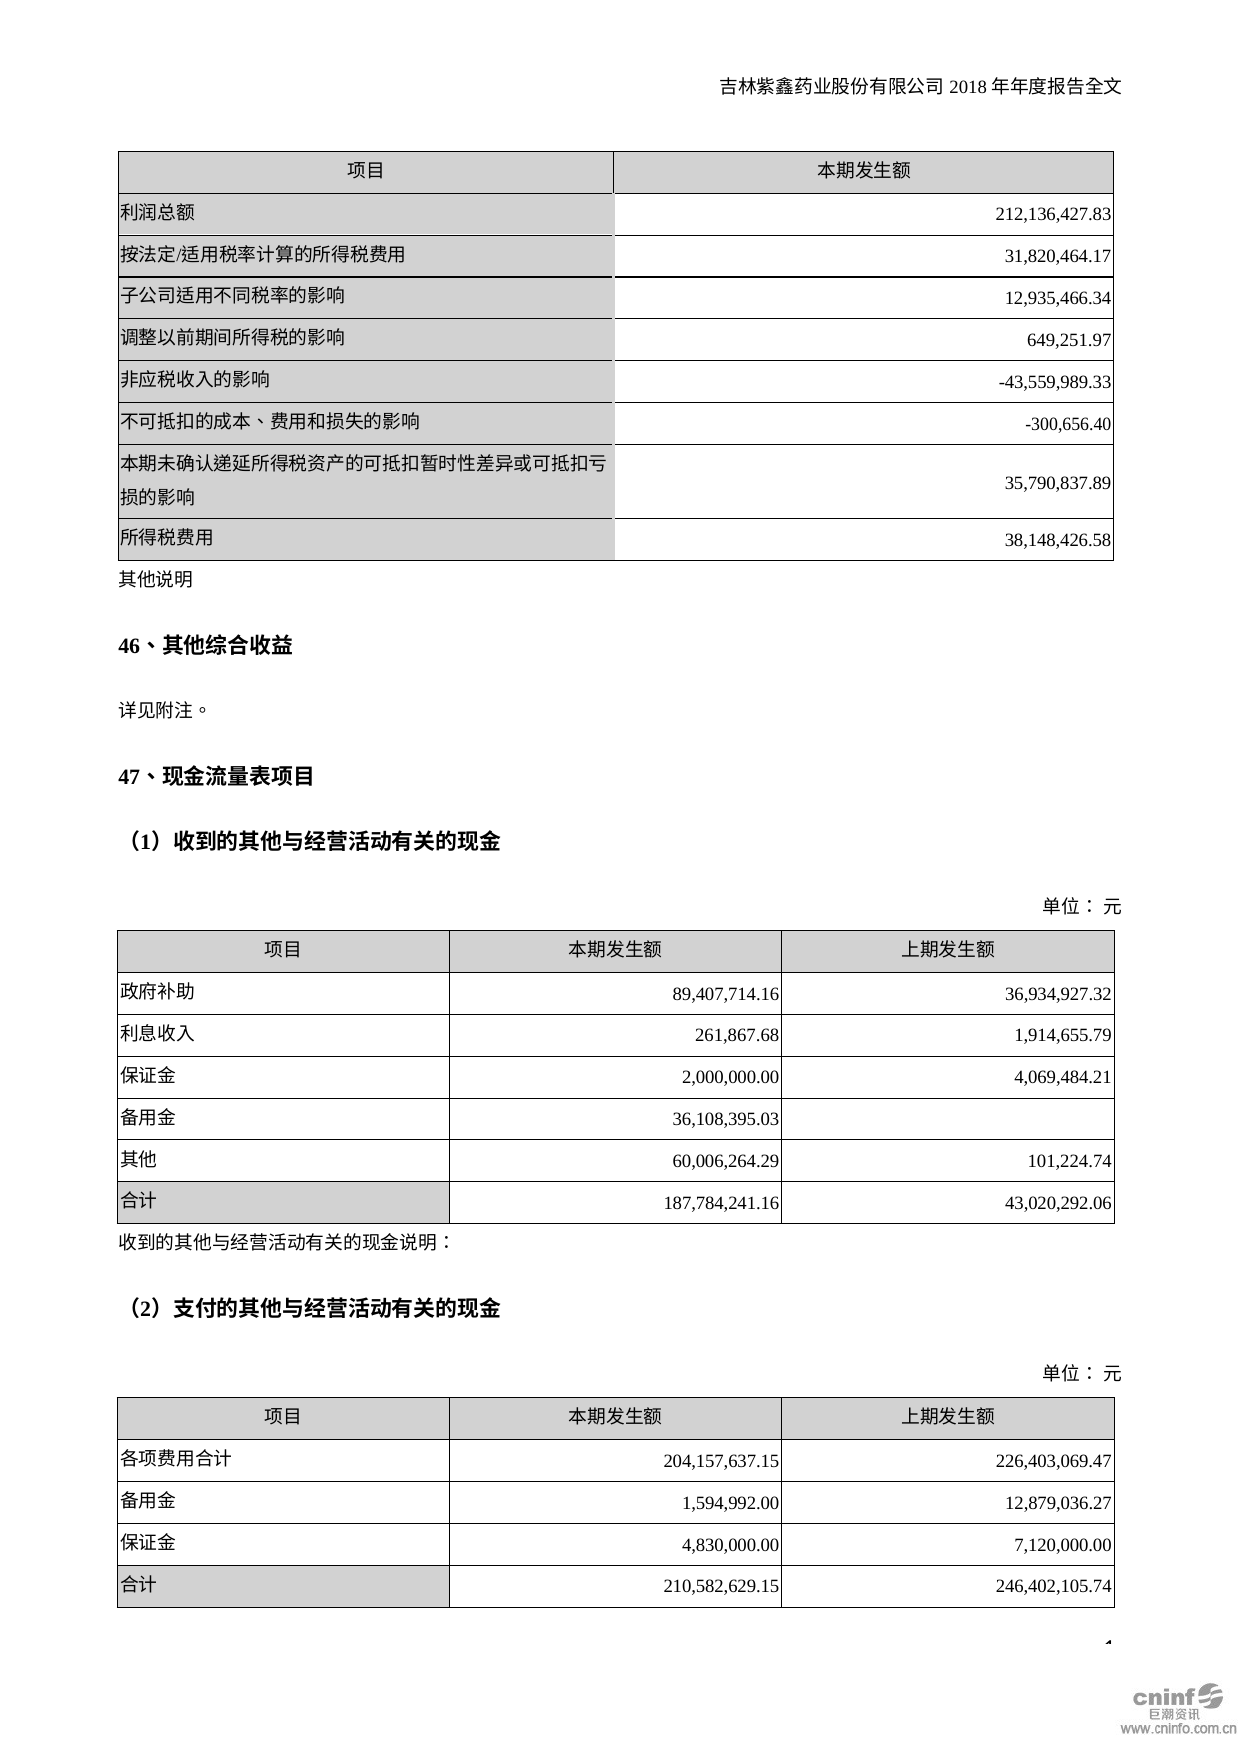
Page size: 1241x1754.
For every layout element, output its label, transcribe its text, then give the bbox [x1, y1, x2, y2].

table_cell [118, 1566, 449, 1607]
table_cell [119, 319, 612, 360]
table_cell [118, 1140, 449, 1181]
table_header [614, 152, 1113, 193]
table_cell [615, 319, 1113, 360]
subtitle 47、现金流量表项目 [118, 761, 1240, 791]
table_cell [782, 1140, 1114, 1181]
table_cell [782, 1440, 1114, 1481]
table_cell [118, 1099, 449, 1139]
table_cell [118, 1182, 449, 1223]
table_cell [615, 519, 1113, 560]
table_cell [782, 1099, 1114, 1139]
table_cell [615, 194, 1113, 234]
text 单位： 元 [102, 1360, 1122, 1386]
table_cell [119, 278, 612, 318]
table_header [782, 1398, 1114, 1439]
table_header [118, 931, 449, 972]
text 其他说明 [118, 566, 1240, 592]
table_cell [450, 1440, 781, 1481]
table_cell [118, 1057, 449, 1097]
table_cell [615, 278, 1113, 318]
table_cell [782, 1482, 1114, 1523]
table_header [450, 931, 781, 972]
text 单位： 元 [102, 893, 1122, 919]
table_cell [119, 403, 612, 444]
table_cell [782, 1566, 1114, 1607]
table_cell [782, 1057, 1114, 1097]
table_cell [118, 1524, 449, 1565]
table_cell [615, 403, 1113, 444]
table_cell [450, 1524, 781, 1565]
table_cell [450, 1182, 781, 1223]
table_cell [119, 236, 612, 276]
subtitle （1）收到的其他与经营活动有关的现金 [118, 826, 1240, 856]
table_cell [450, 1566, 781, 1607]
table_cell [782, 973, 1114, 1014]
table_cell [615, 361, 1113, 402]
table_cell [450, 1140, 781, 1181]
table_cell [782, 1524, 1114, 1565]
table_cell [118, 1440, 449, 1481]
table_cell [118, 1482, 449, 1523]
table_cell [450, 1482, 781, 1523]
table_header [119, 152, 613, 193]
subtitle （2）支付的其他与经营活动有关的现金 [118, 1293, 1240, 1323]
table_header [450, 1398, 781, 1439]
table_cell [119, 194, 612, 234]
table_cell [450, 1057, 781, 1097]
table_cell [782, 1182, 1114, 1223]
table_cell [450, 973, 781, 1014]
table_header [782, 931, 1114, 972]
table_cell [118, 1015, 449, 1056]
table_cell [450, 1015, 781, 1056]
text 详见附注。 [118, 698, 1240, 723]
picture [1115, 1680, 1240, 1737]
text 收到的其他与经营活动有关的现金说明： [118, 1229, 1240, 1255]
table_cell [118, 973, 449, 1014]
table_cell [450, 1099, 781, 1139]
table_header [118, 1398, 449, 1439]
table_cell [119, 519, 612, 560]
subtitle 46、其他综合收益 [118, 630, 1240, 660]
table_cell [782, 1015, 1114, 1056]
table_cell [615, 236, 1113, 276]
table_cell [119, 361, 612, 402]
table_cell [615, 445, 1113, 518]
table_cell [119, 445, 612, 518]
